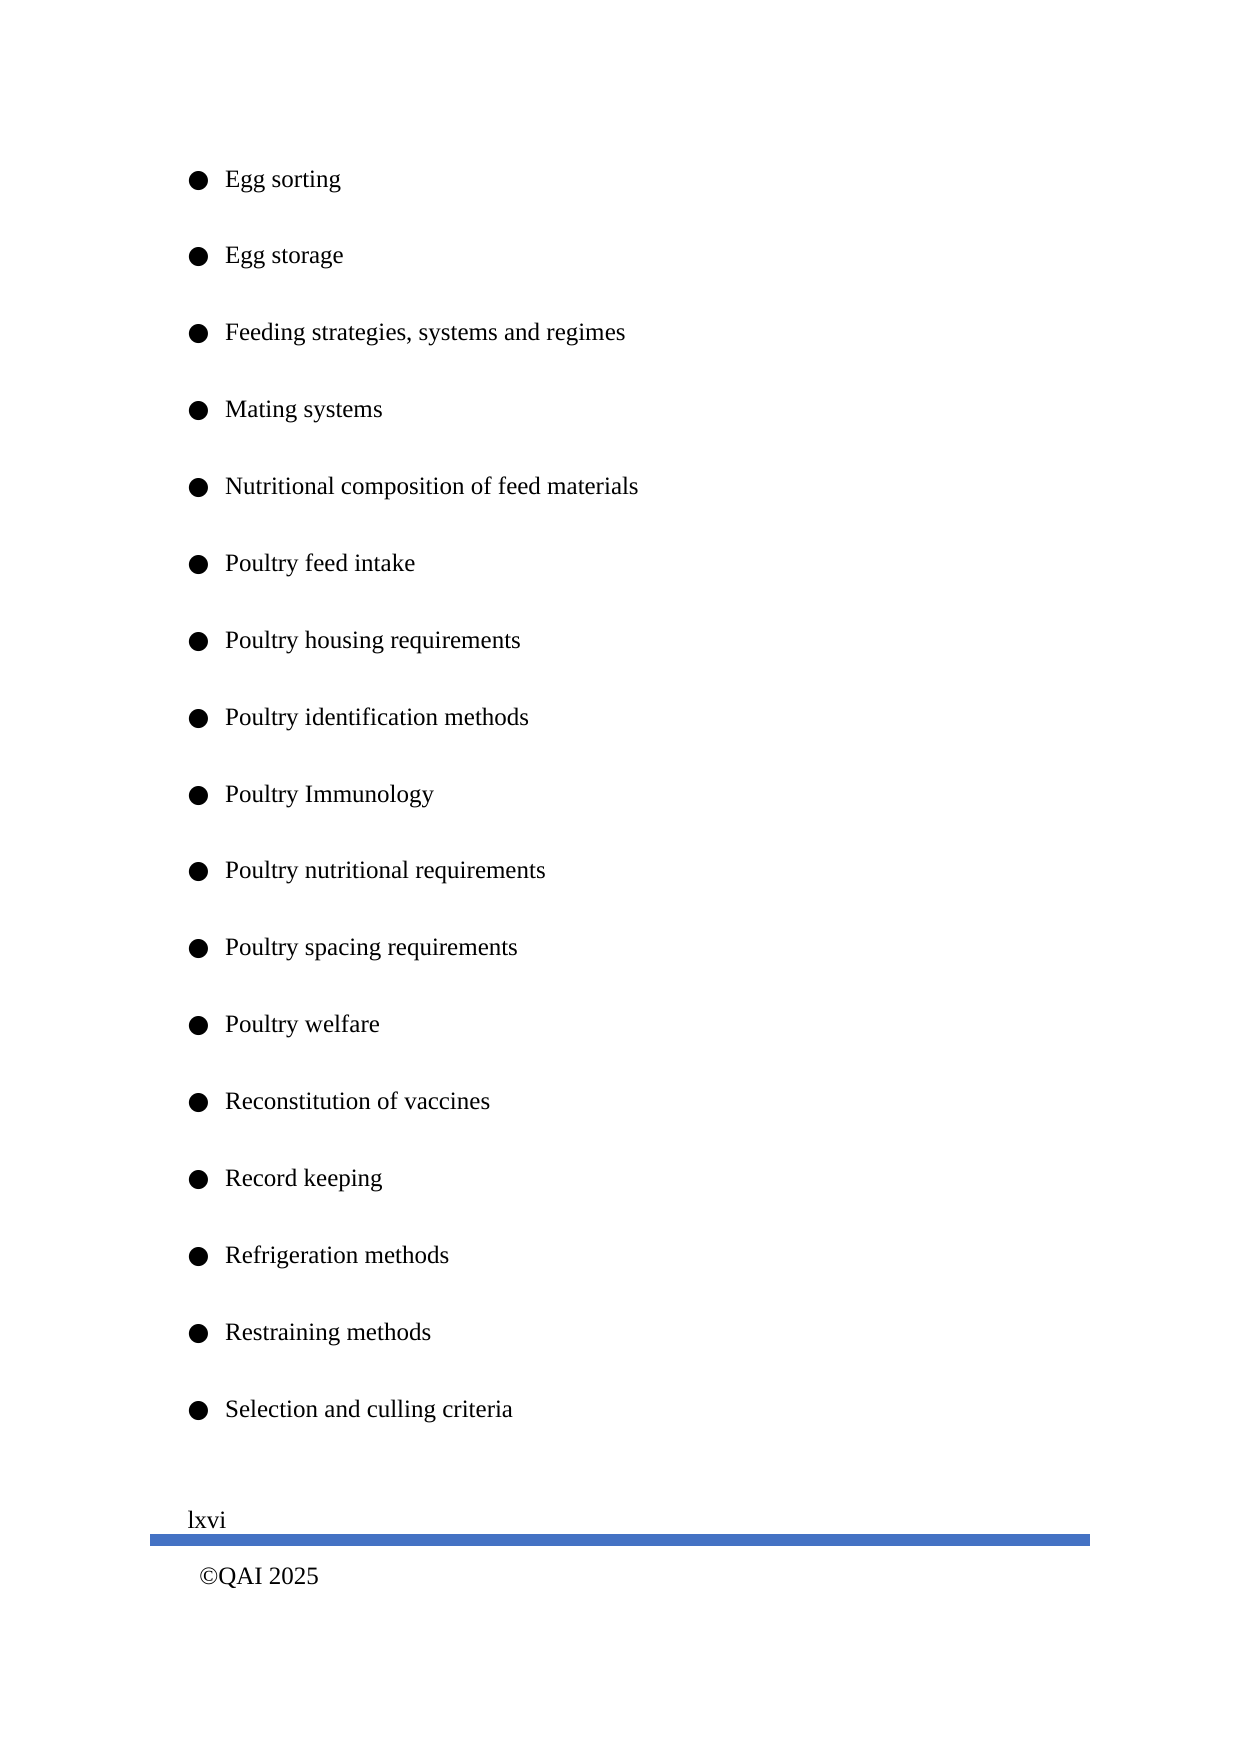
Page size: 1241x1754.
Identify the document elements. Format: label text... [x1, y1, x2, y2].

list Poultry nutritional requirements [187, 842, 1090, 893]
list Reconstitution of vaccines [187, 1072, 1090, 1124]
list Nutritional composition of feed materials [187, 457, 1090, 509]
list Mating systems [187, 381, 1090, 432]
list Poultry Immunology [187, 765, 1090, 816]
list Poultry feed intake [187, 534, 1090, 586]
list Poultry welfare [187, 996, 1090, 1047]
list Poultry identification methods [187, 688, 1090, 739]
list Poultry housing requirements [187, 611, 1090, 662]
list Poultry spacing requirements [187, 919, 1090, 970]
list Record keeping [187, 1149, 1090, 1201]
list Selection and culling criteria [187, 1380, 1090, 1431]
list Egg sorting [187, 150, 1090, 201]
list Egg storage [187, 227, 1090, 278]
list Restraining methods [187, 1303, 1090, 1354]
list Feeding strategies, systems and regimes [187, 304, 1090, 355]
list Refrigeration methods [187, 1226, 1090, 1277]
